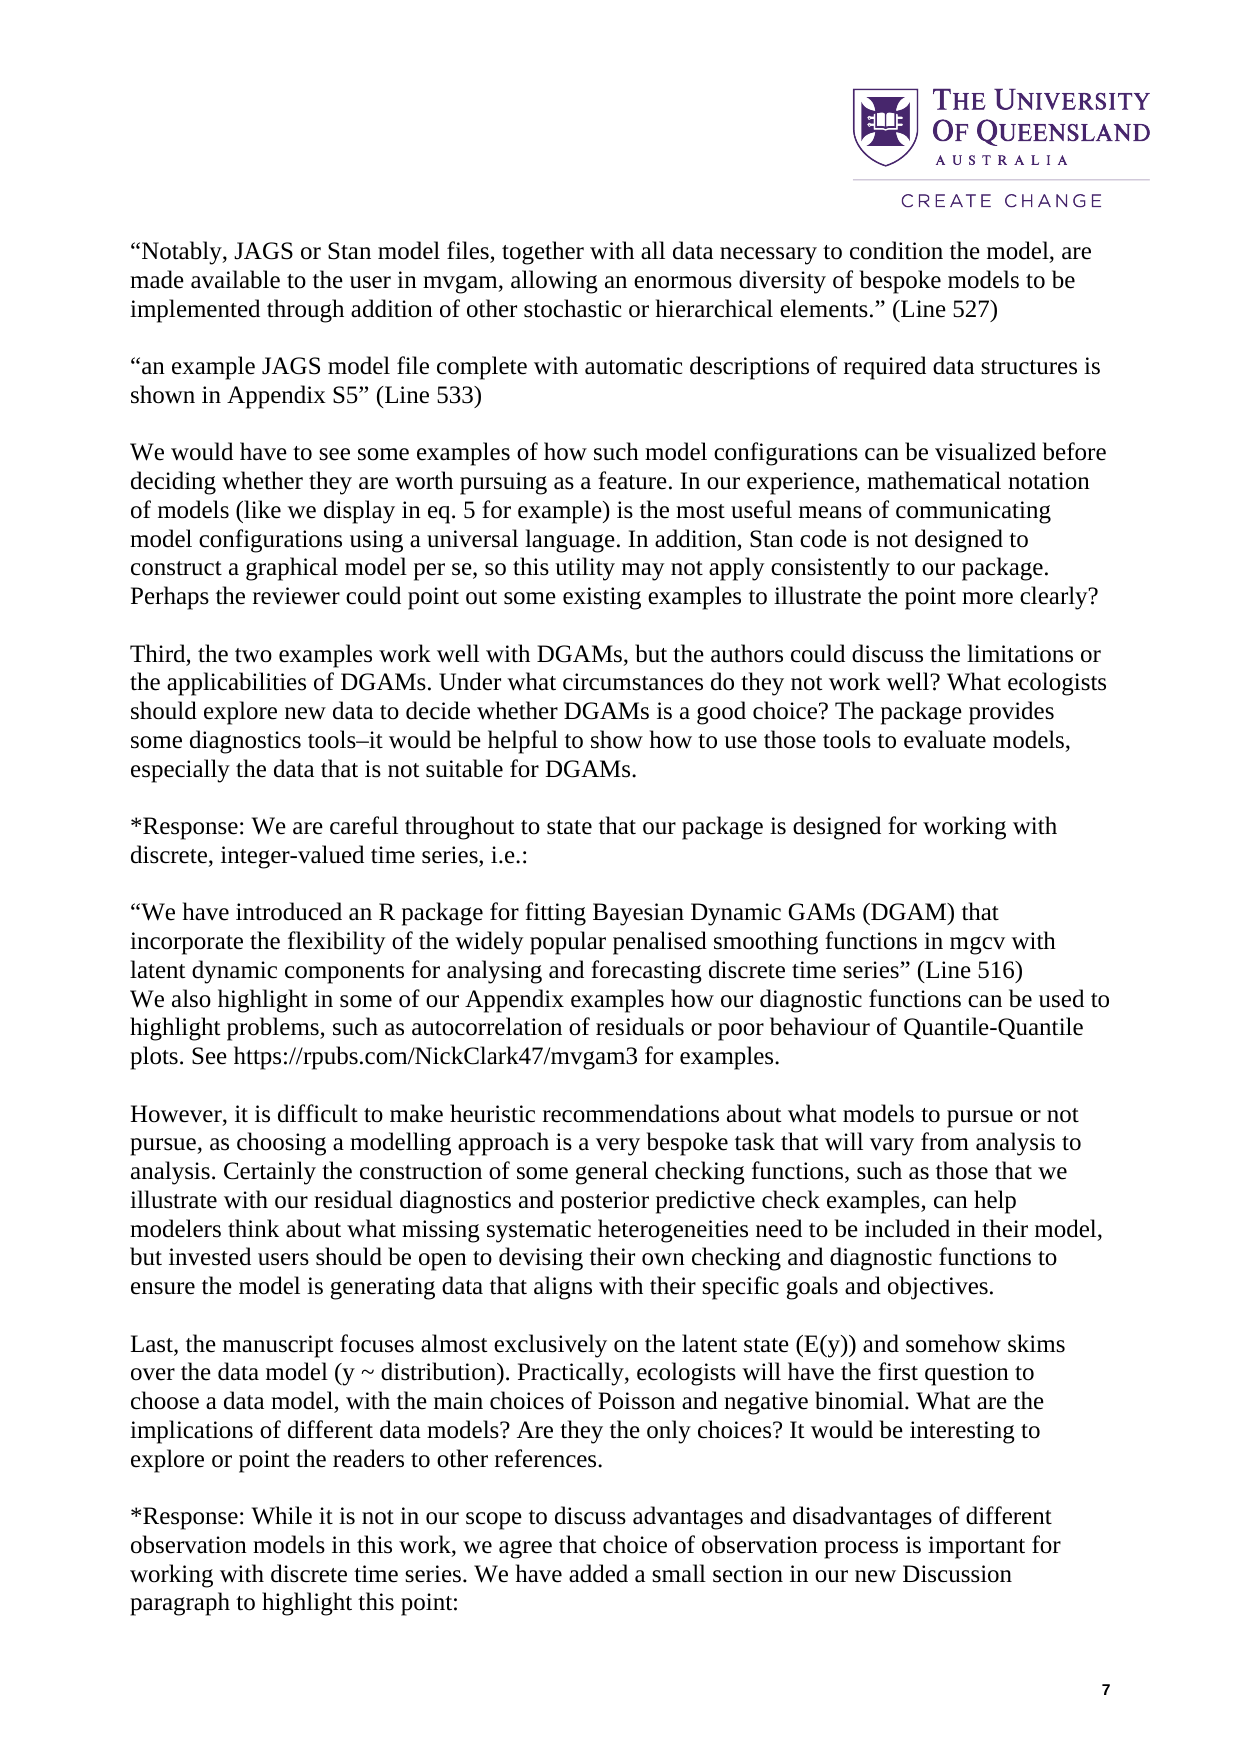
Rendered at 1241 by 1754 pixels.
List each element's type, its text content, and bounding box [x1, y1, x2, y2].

text “We have introduced an R package for fitting Bayesian Dynamic GAMs (DGAM) that incorporate the flexibility of the widely popular penalised smoothing functions in mgcv with latent dynamic components for analysing and forecasting discrete time series” (Line 516) [130, 897, 1110, 984]
text “Notably, JAGS or Stan model files, together with all data necessary to condition the model, are made available to the user in mvgam, allowing an enormous diversity of bespoke models to be implemented through addition of other stochastic or hierarchical elements.” (Line 527) [130, 236, 1110, 322]
text We would have to see some examples of how such model configurations can be visualized before deciding whether they are worth pursuing as a feature. In our experience, mathematical notation of models (like we display in eq. 5 for example) is the most useful means of communicating model configurations using a universal language. In addition, Stan code is not designed to construct a graphical model per se, so this utility may not apply consistently to our package. Perhaps the reviewer could point out some existing examples to illustrate the point more clearly? [130, 437, 1110, 610]
text *Response: While it is not in our scope to discuss advantages and disadvantages of different observation models in this work, we agree that choice of observation process is important for working with discrete time series. We have added a small section in our new Discussion paragraph to highlight this point: [130, 1501, 1110, 1616]
text However, it is difficult to make heuristic recommendations about what models to pursue or not pursue, as choosing a modelling approach is a very bespoke task that will vary from analysis to analysis. Certainly the construction of some general checking functions, such as those that we illustrate with our residual diagnostics and posterior predictive check examples, can help modelers think about what missing systematic heterogeneities need to be included in their model, but invested users should be open to devising their own checking and diagnostic functions to ensure the model is generating data that aligns with their specific goals and objectives. [130, 1099, 1110, 1300]
text We also highlight in some of our Appendix examples how our diagnostic functions can be used to highlight problems, such as autocorrelation of residuals or poor behaviour of Quantile-Quantile plots. See https://rpubs.com/NickClark47/mvgam3 for examples. [130, 984, 1110, 1070]
text Third, the two examples work well with DGAMs, but the authors could discuss the limitations or the applicabilities of DGAMs. Under what circumstances do they not work well? What ecologists should explore new data to decide whether DGAMs is a good choice? The package provides some diagnostics tools–it would be helpful to show how to use those tools to evaluate models, especially the data that is not suitable for DGAMs. [130, 639, 1110, 782]
text Last, the manuscript focuses almost exclusively on the latent state (E(y)) and somehow skims over the data model (y ~ distribution). Practically, ecologists will have the first question to choose a data model, with the main choices of Poisson and negative binomial. What are the implications of different data models? Are they the only choices? It would be interesting to explore or point the readers to other references. [130, 1329, 1110, 1472]
picture [850, 85, 1150, 211]
text “an example JAGS model file complete with automatic descriptions of required data structures is shown in Appendix S5” (Line 533) [130, 351, 1110, 409]
text *Response: We are careful throughout to state that our package is designed for working with discrete, integer-valued time series, i.e.: [130, 811, 1110, 869]
